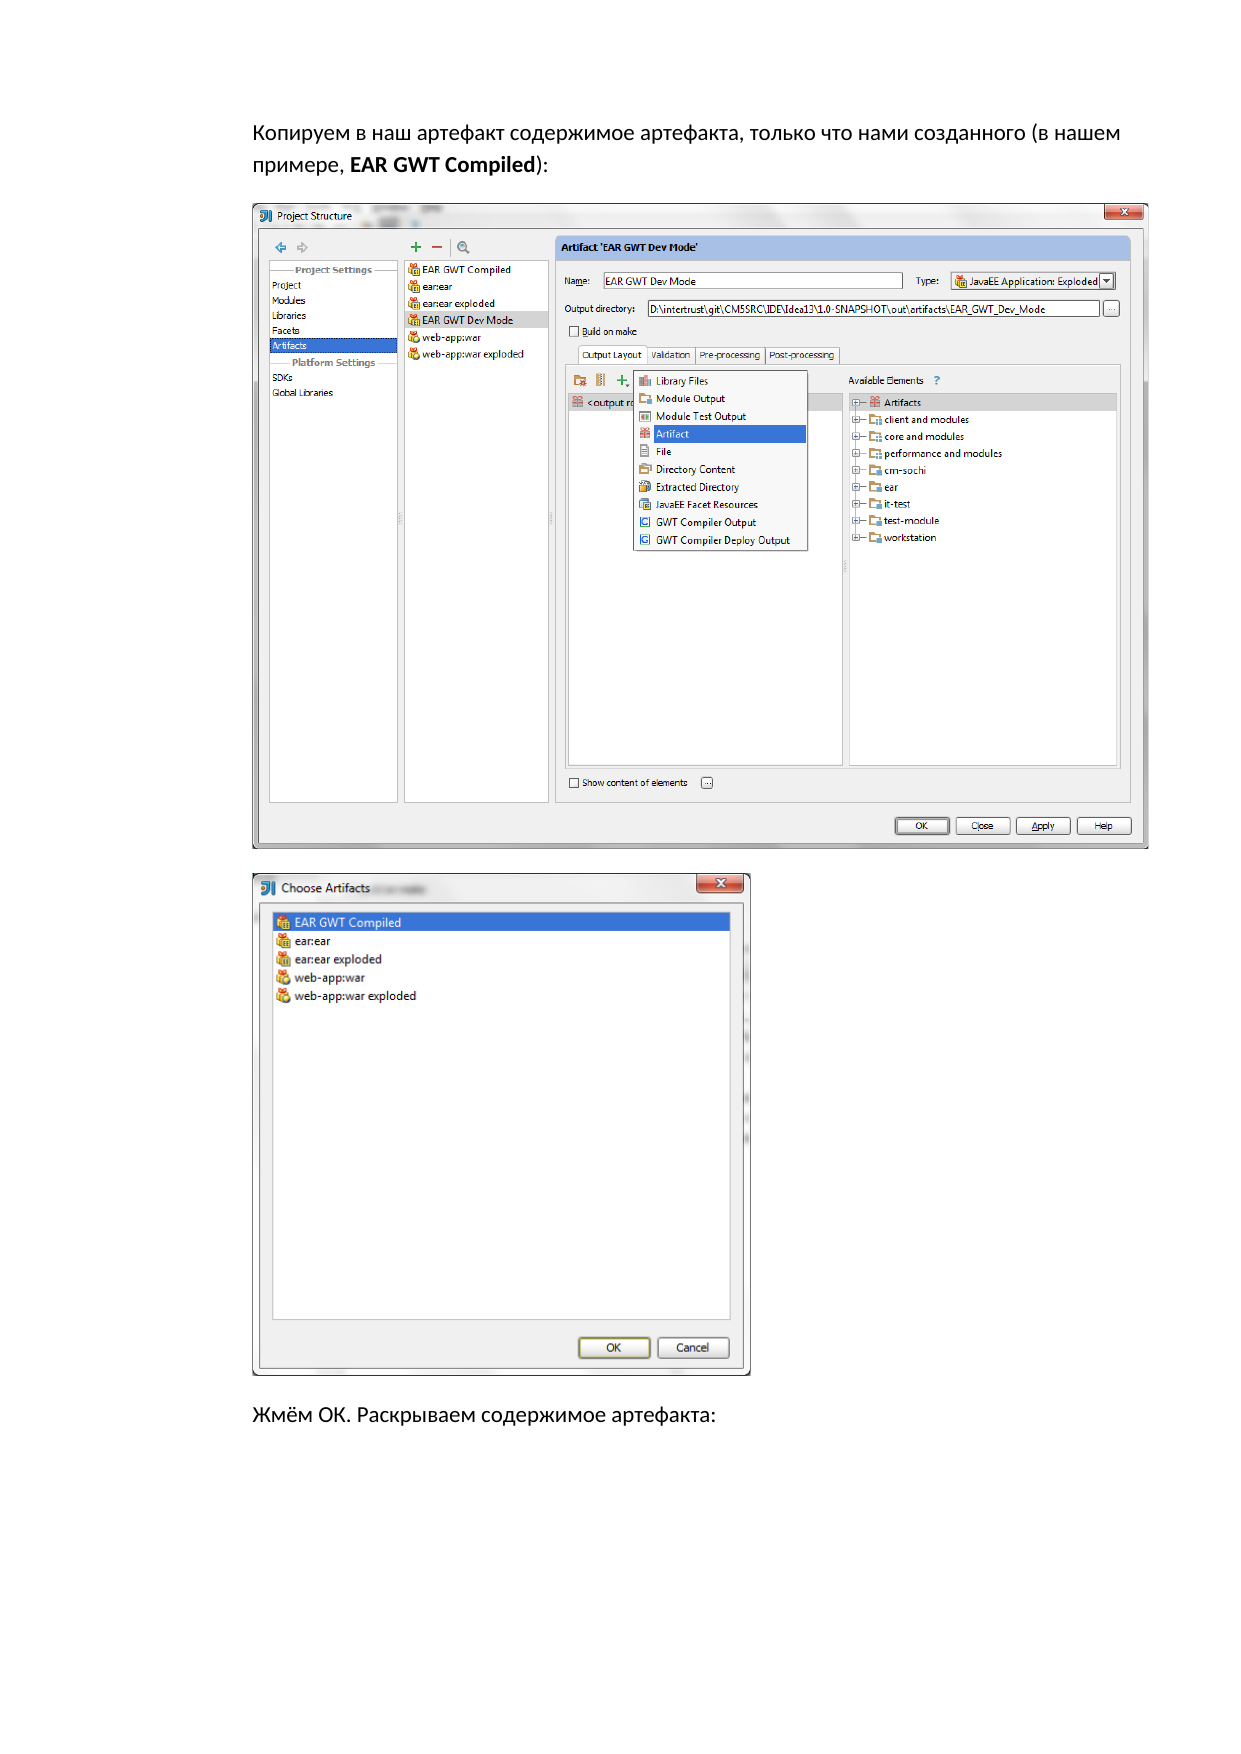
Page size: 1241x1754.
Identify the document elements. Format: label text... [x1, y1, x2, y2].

list Жмём ОК. Раскрываем содержимое артефакта: [252, 1400, 1152, 1428]
list Копируем в наш артефакт содержимое артефакта, только что нами созданного (в нашем примере, EAR GWT Compiled): [252, 118, 1152, 178]
picture [252, 203, 1149, 849]
picture [252, 873, 751, 1376]
